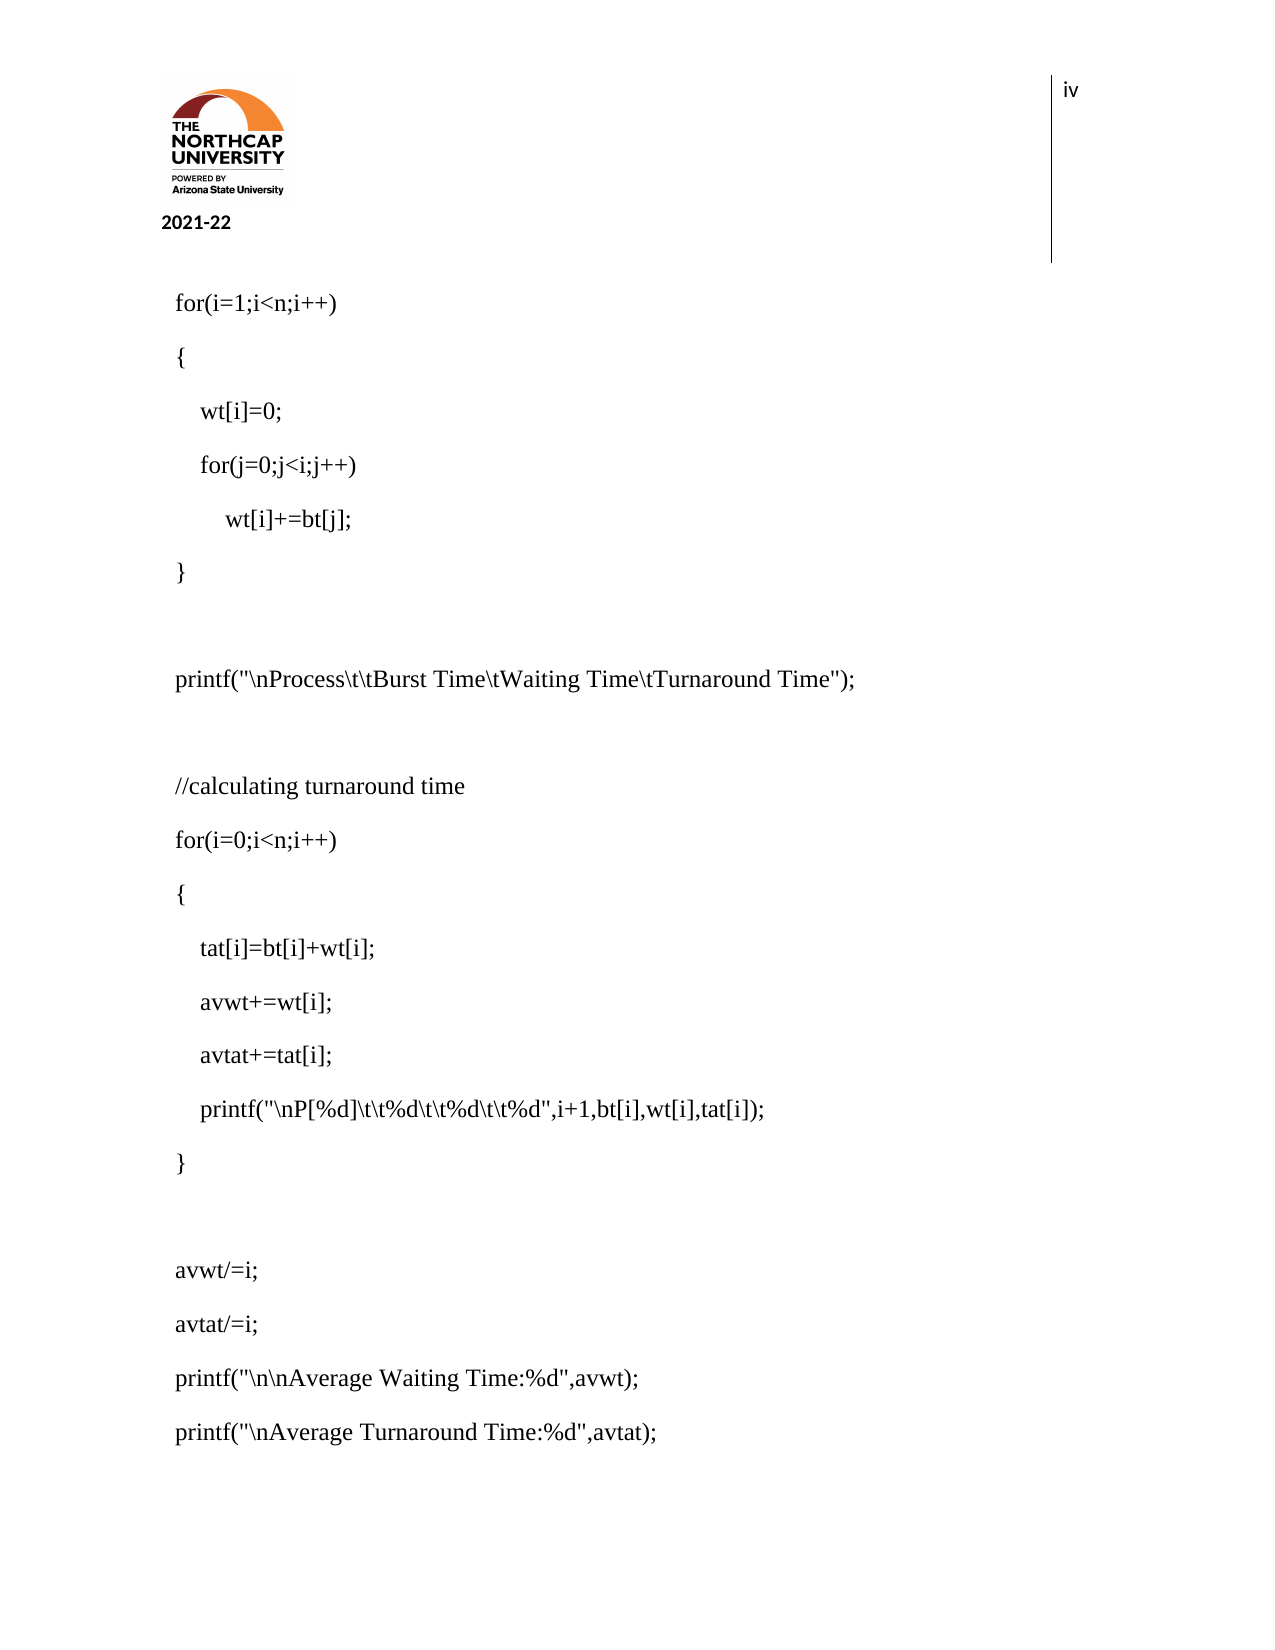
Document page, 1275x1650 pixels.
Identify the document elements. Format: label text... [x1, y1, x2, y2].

text //calculating turnaround time [150, 771, 1125, 800]
text tat[i]=bt[i]+wt[i]; [150, 933, 1125, 962]
text for(j=0;j<i;j++) [150, 450, 1125, 478]
text { [150, 342, 1125, 371]
text avwt+=wt[i]; [150, 987, 1125, 1015]
text wt[i]+=bt[j]; [150, 504, 1125, 532]
text for(i=0;i<n;i++) [150, 825, 1125, 854]
text printf("\nP[%d]\t\t%d\t\t%d\t\t%d",i+1,bt[i],wt[i],tat[i]); [150, 1094, 1125, 1123]
picture [161, 75, 296, 210]
text avwt/=i; [150, 1255, 1125, 1284]
text } [150, 557, 1125, 586]
text avtat/=i; [150, 1309, 1125, 1338]
text avtat+=tat[i]; [150, 1041, 1125, 1069]
text for(i=1;i<n;i++) [150, 288, 1125, 317]
text printf("\nAverage Turnaround Time:%d",avtat); [150, 1417, 1125, 1445]
text wt[i]=0; [150, 396, 1125, 425]
text } [150, 1148, 1125, 1177]
text { [150, 879, 1125, 908]
text printf("\n\nAverage Waiting Time:%d",avwt); [150, 1363, 1125, 1392]
text printf("\nProcess\t\tBurst Time\tWaiting Time\tTurnaround Time"); [150, 664, 1125, 693]
